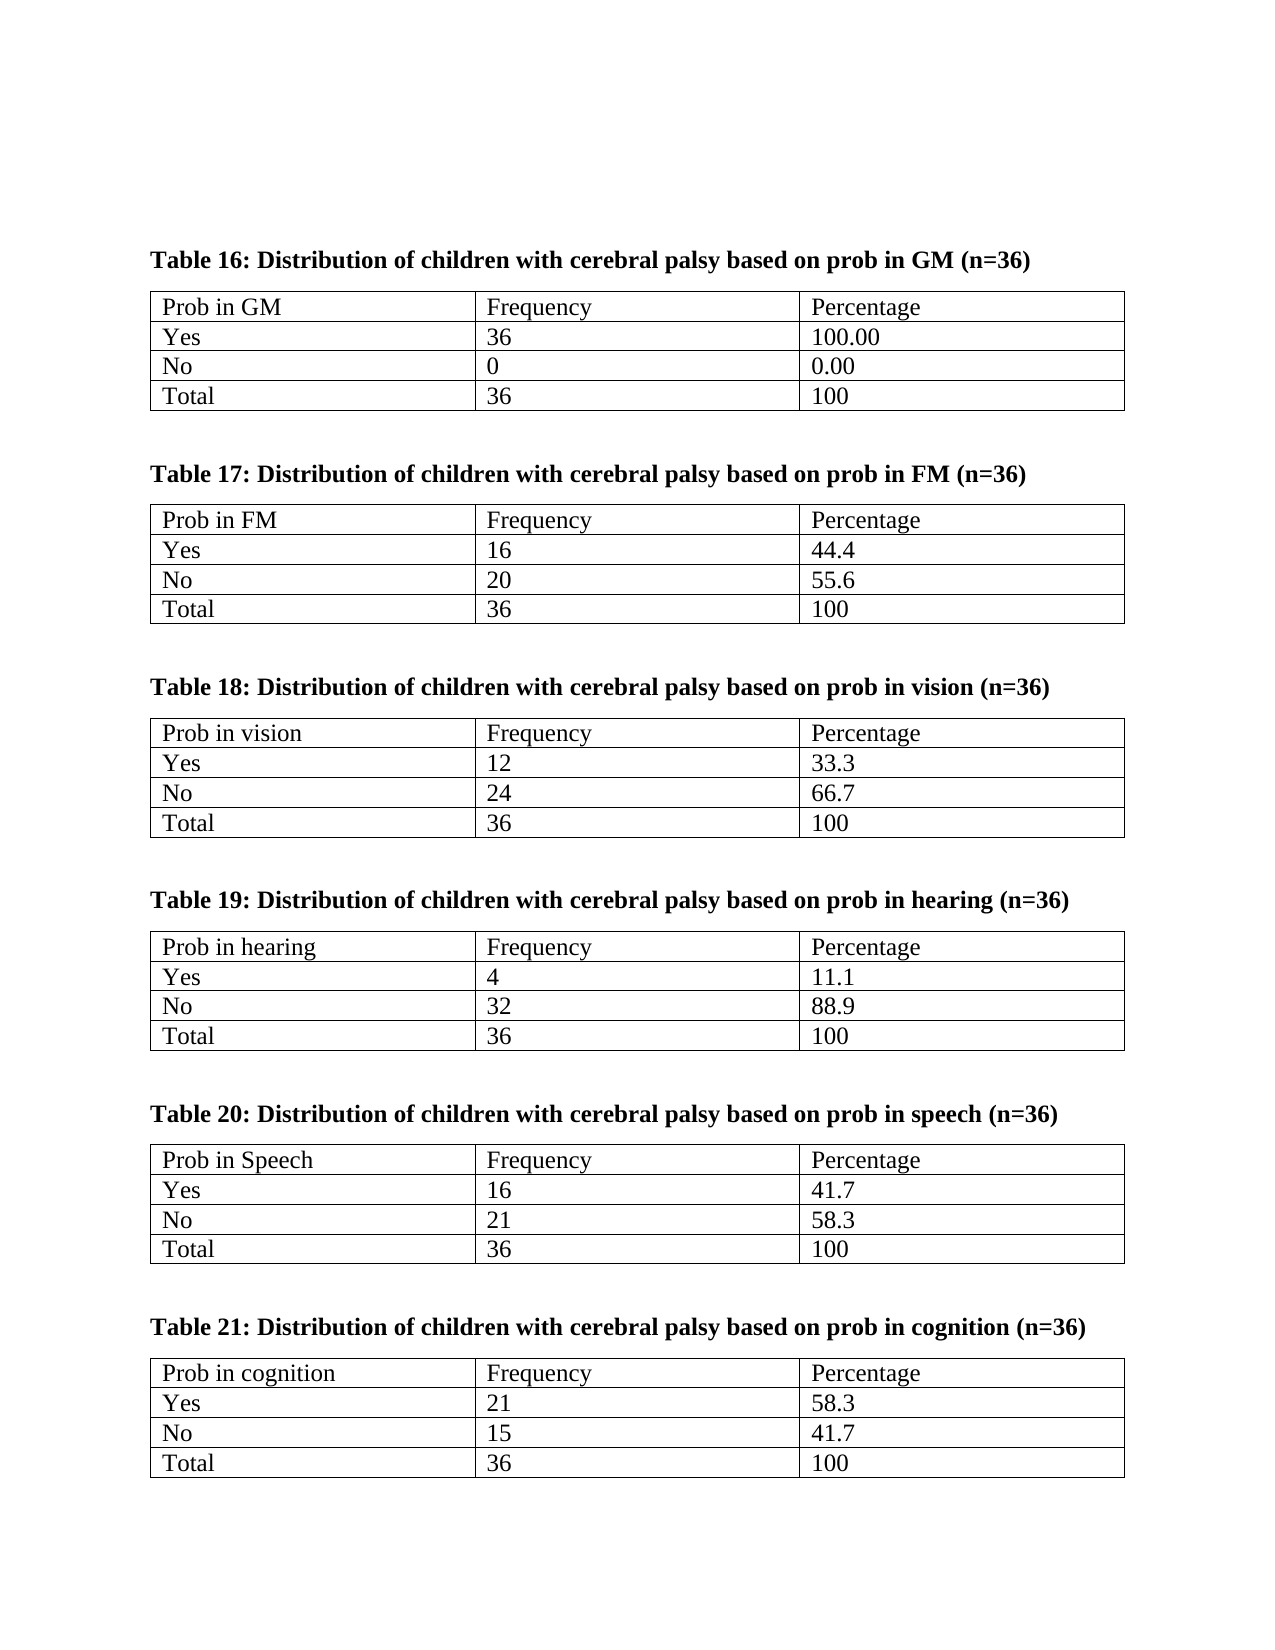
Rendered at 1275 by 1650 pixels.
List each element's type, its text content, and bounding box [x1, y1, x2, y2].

table_cell No [151, 1418, 475, 1447]
table_cell Total [151, 381, 475, 410]
table_cell No [151, 565, 475, 593]
table_cell 58.3 [800, 1388, 1124, 1417]
table_cell 16 [476, 535, 799, 564]
table_cell 44.4 [800, 535, 1124, 564]
table_cell Yes [151, 1388, 475, 1417]
table_header Prob in vision [151, 719, 475, 747]
table_cell 100 [800, 595, 1124, 623]
table_cell 24 [476, 778, 799, 807]
table_cell 21 [476, 1388, 799, 1417]
table_cell No [151, 778, 475, 807]
table_header Frequency [476, 505, 799, 534]
table_cell 0 [476, 351, 799, 380]
table_header Frequency [476, 1145, 799, 1174]
text Table 21: Distribution of children with cerebral palsy based on prob in cognition (n=36) [150, 1312, 1125, 1341]
table_cell Yes [151, 535, 475, 564]
table_header Frequency [476, 1359, 799, 1387]
table_cell 36 [476, 381, 799, 410]
text Table 19: Distribution of children with cerebral palsy based on prob in hearing (n=36) [150, 885, 1125, 914]
table_cell 100 [800, 1235, 1124, 1263]
table_cell 36 [476, 322, 799, 350]
table_cell 36 [476, 808, 799, 837]
table_cell Yes [151, 1175, 475, 1204]
table_cell 36 [476, 1448, 799, 1477]
table_header Frequency [476, 719, 799, 747]
table_cell 32 [476, 991, 799, 1020]
table_cell 100.00 [800, 322, 1124, 350]
table_cell No [151, 1205, 475, 1233]
table_cell 20 [476, 565, 799, 593]
table_cell Total [151, 1448, 475, 1477]
table_cell 4 [476, 962, 799, 990]
table_cell No [151, 351, 475, 380]
table_cell 100 [800, 381, 1124, 410]
table_cell 16 [476, 1175, 799, 1204]
table_cell 36 [476, 1021, 799, 1050]
table_header Prob in GM [151, 292, 475, 321]
table_cell 0.00 [800, 351, 1124, 380]
table_header Percentage [800, 505, 1124, 534]
table_cell 55.6 [800, 565, 1124, 593]
table_header Percentage [800, 1145, 1124, 1174]
table_cell 36 [476, 1235, 799, 1263]
table_cell 33.3 [800, 748, 1124, 777]
table_cell 88.9 [800, 991, 1124, 1020]
table_cell Yes [151, 322, 475, 350]
table_cell Yes [151, 748, 475, 777]
table_header Percentage [800, 1359, 1124, 1387]
table_cell 36 [476, 595, 799, 623]
table_cell 100 [800, 1021, 1124, 1050]
text Table 16: Distribution of children with cerebral palsy based on prob in GM (n=36) [150, 245, 1125, 274]
table_cell Total [151, 595, 475, 623]
table_header Percentage [800, 292, 1124, 321]
table_cell 12 [476, 748, 799, 777]
table_cell 21 [476, 1205, 799, 1233]
table_header Frequency [476, 932, 799, 961]
table_cell 41.7 [800, 1418, 1124, 1447]
table_cell Yes [151, 962, 475, 990]
text Table 18: Distribution of children with cerebral palsy based on prob in vision (n=36) [150, 672, 1125, 701]
table_cell 100 [800, 808, 1124, 837]
table_cell Total [151, 808, 475, 837]
table_cell 11.1 [800, 962, 1124, 990]
table_cell Total [151, 1021, 475, 1050]
table_cell 15 [476, 1418, 799, 1447]
table_cell No [151, 991, 475, 1020]
table_header Prob in cognition [151, 1359, 475, 1387]
table_cell 58.3 [800, 1205, 1124, 1233]
table_cell 41.7 [800, 1175, 1124, 1204]
table_header Frequency [476, 292, 799, 321]
table_cell 66.7 [800, 778, 1124, 807]
text Table 17: Distribution of children with cerebral palsy based on prob in FM (n=36) [150, 459, 1125, 487]
table_header Percentage [800, 932, 1124, 961]
table_header Prob in FM [151, 505, 475, 534]
table_header Prob in hearing [151, 932, 475, 961]
text Table 20: Distribution of children with cerebral palsy based on prob in speech (n=36) [150, 1099, 1125, 1127]
table_header Percentage [800, 719, 1124, 747]
table_cell 100 [800, 1448, 1124, 1477]
table_header Prob in Speech [151, 1145, 475, 1174]
table_cell Total [151, 1235, 475, 1263]
